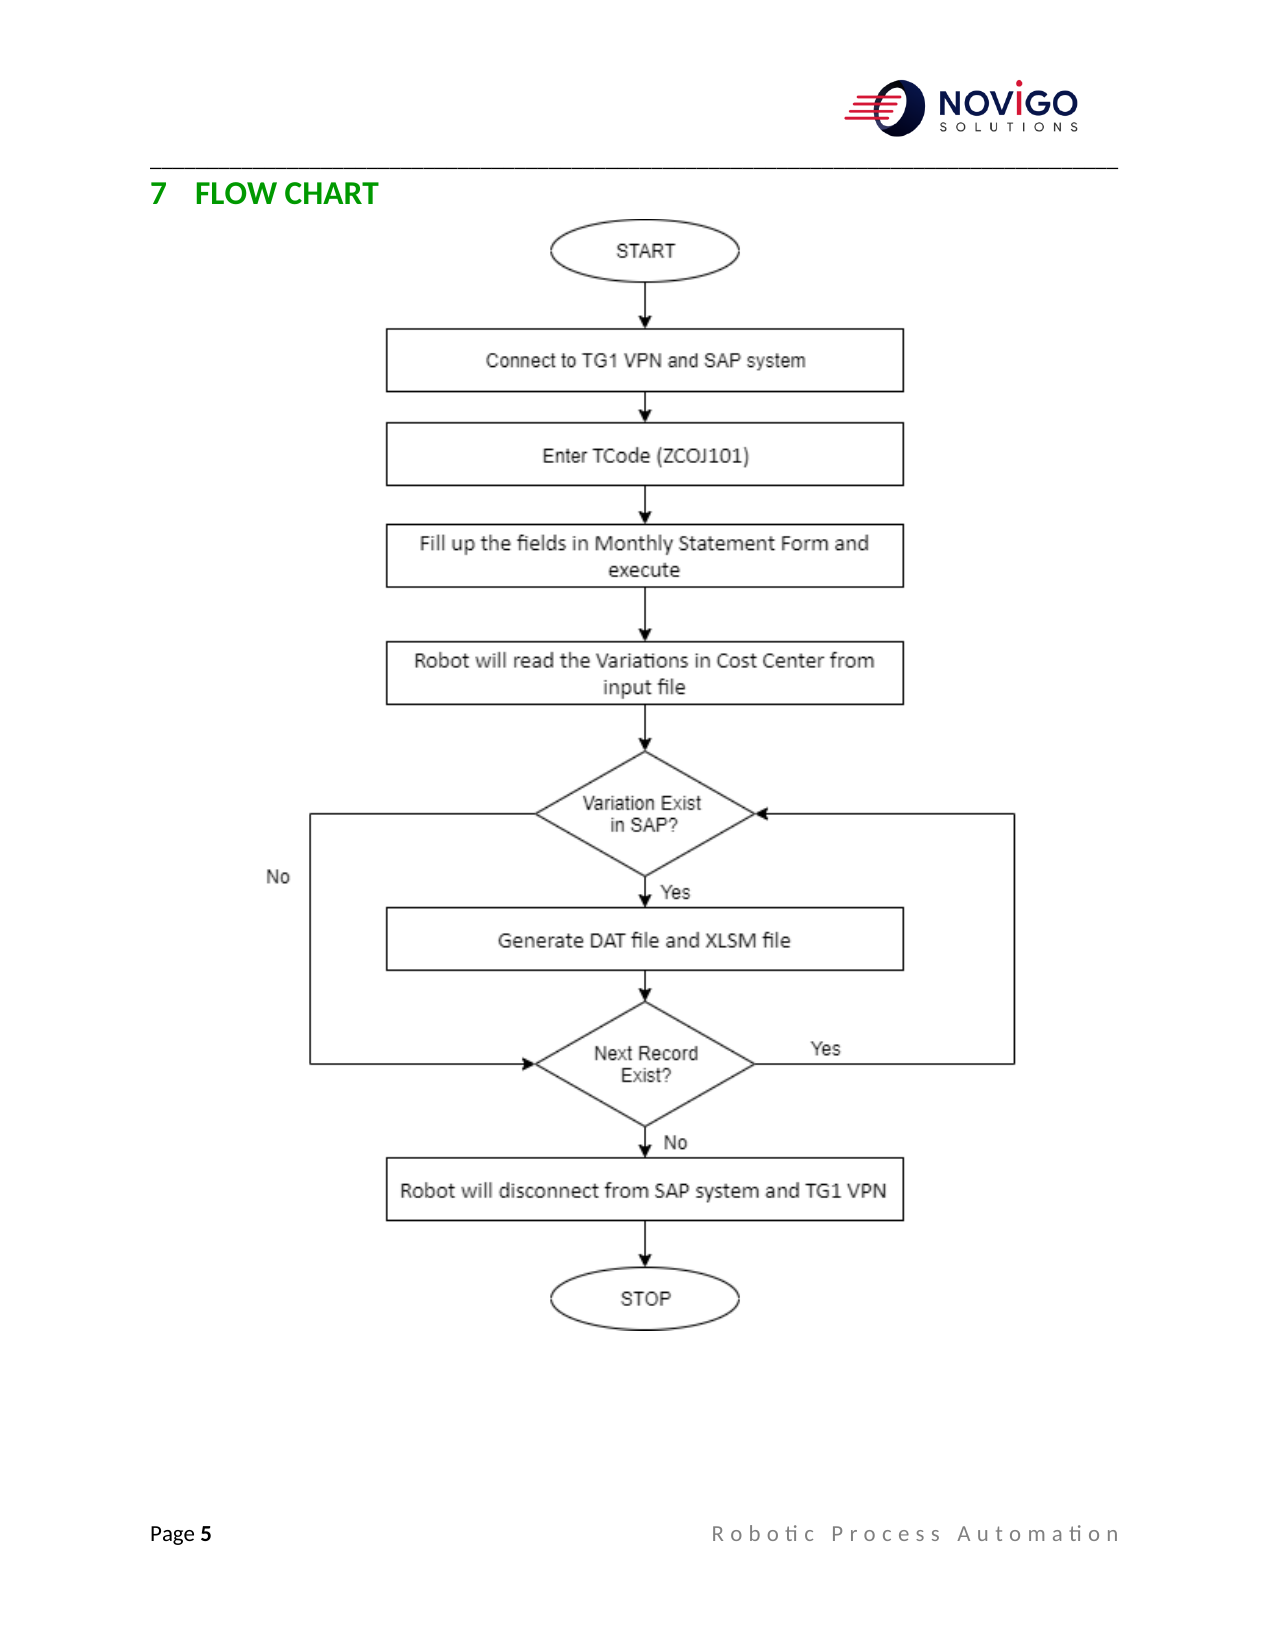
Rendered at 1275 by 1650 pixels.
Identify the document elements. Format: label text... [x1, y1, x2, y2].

picture [836, 75, 1121, 145]
picture [247, 219, 1028, 1331]
subtitle FLOW CHART [150, 172, 1125, 213]
